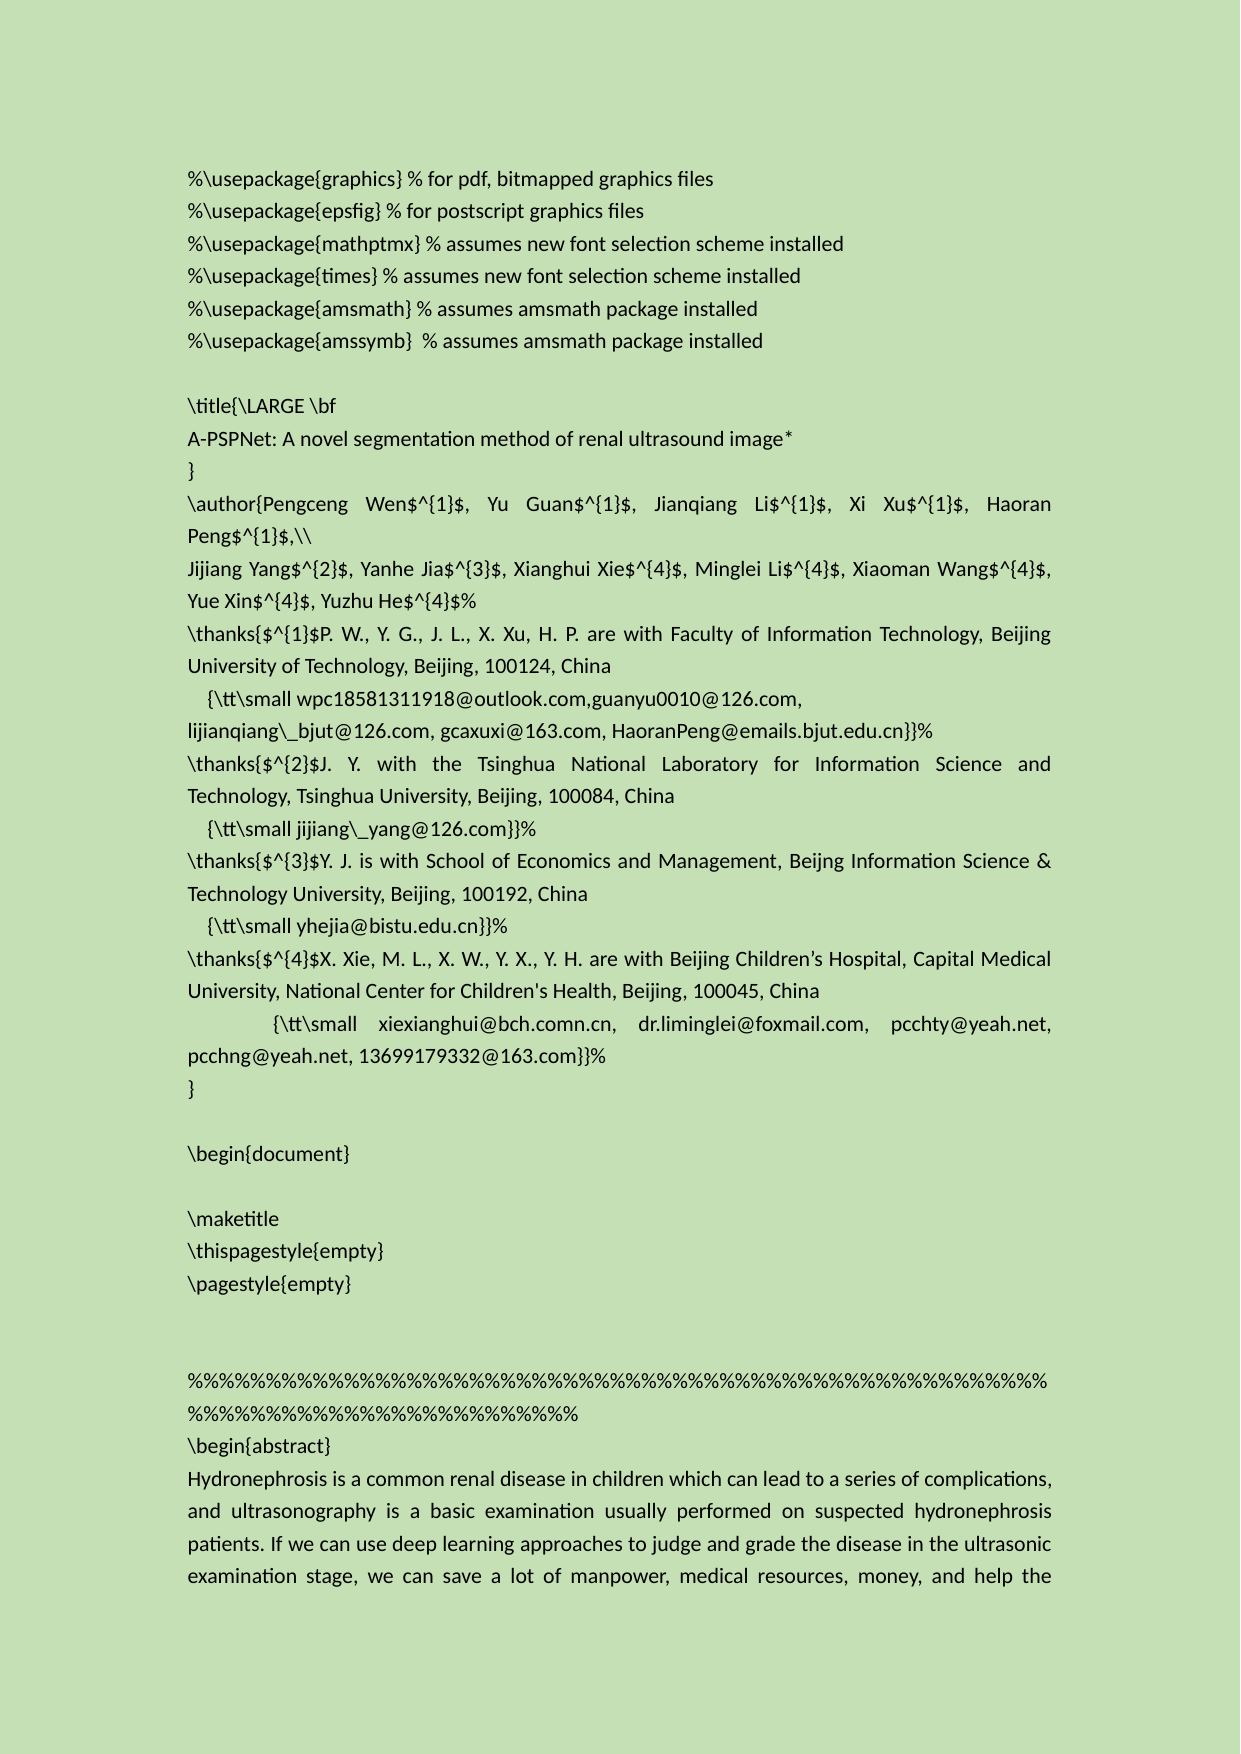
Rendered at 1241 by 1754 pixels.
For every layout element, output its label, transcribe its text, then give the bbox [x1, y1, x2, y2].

text %\usepackage{times} % assumes new font selection scheme installed [187, 259, 1053, 292]
text } [187, 1072, 1053, 1104]
text \pagestyle{empty} [187, 1267, 1053, 1299]
text \begin{abstract} [187, 1429, 1053, 1462]
text \maketitle [187, 1202, 1053, 1234]
text \begin{document} [187, 1137, 1053, 1169]
text \thanks{$^{4}$X. Xie, M. L., X. W., Y. X., Y. H. are with Beijing Children’s Hospital, Capital Medical University, National Center for Children's Health, Beijing, 100045, China [187, 942, 1053, 1007]
text Jijiang Yang$^{2}$, Yanhe Jia$^{3}$, Xianghui Xie$^{4}$, Minglei Li$^{4}$, Xiaoman Wang$^{4}$, Yue Xin$^{4}$, Yuzhu He$^{4}$% [187, 552, 1053, 617]
text \thanks{$^{1}$P. W., Y. G., J. L., X. Xu, H. P. are with Faculty of Information Technology, Beijing University of Technology, Beijing, 100124, China [187, 617, 1053, 682]
text \author{Pengceng Wen$^{1}$, Yu Guan$^{1}$, Jianqiang Li$^{1}$, Xi Xu$^{1}$, Haoran Peng$^{1}$,\\ [187, 487, 1053, 552]
text %\usepackage{graphics} % for pdf, bitmapped graphics files [187, 162, 1053, 194]
text \title{\LARGE \bf [187, 389, 1053, 422]
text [187, 1462, 1053, 1592]
text \thispagestyle{empty} [187, 1234, 1053, 1267]
text %\usepackage{amsmath} % assumes amsmath package installed [187, 292, 1053, 324]
text lijianqiang\_bjut@126.com, gcaxuxi@163.com, HaoranPeng@emails.bjut.edu.cn}}% [187, 714, 1053, 747]
text {\tt\small xiexianghui@bch.comn.cn, dr.liminglei@foxmail.com, pcchty@yeah.net, pcchng@yeah.net, 13699179332@163.com}}% [187, 1007, 1053, 1072]
text \thanks{$^{2}$J. Y. with the Tsinghua National Laboratory for Information Science and Technology, Tsinghua University, Beijing, 100084, China [187, 747, 1053, 812]
text {\tt\small yhejia@bistu.edu.cn}}% [187, 909, 1053, 942]
text \thanks{$^{3}$Y. J. is with School of Economics and Management, Beijng Information Science & Technology University, Beijing, 100192, China [187, 844, 1053, 909]
text %\usepackage{epsfig} % for postscript graphics files [187, 194, 1053, 227]
text {\tt\small wpc18581311918@outlook.com,guanyu0010@126.com, [187, 682, 1053, 714]
text %%%%%%%%%%%%%%%%%%%%%%%%%%%%%%%%%%%%%%%%%%%%%%%%%%%%%%%%%%%%%%%%%%%%%%%%%%%%%%%% [187, 1364, 1053, 1429]
text %\usepackage{amssymb} % assumes amsmath package installed [187, 324, 1053, 357]
text A-PSPNet: A novel segmentation method of renal ultrasound image* [187, 422, 1053, 454]
text {\tt\small jijiang\_yang@126.com}}% [187, 812, 1053, 844]
text %\usepackage{mathptmx} % assumes new font selection scheme installed [187, 227, 1053, 259]
text } [187, 454, 1053, 487]
